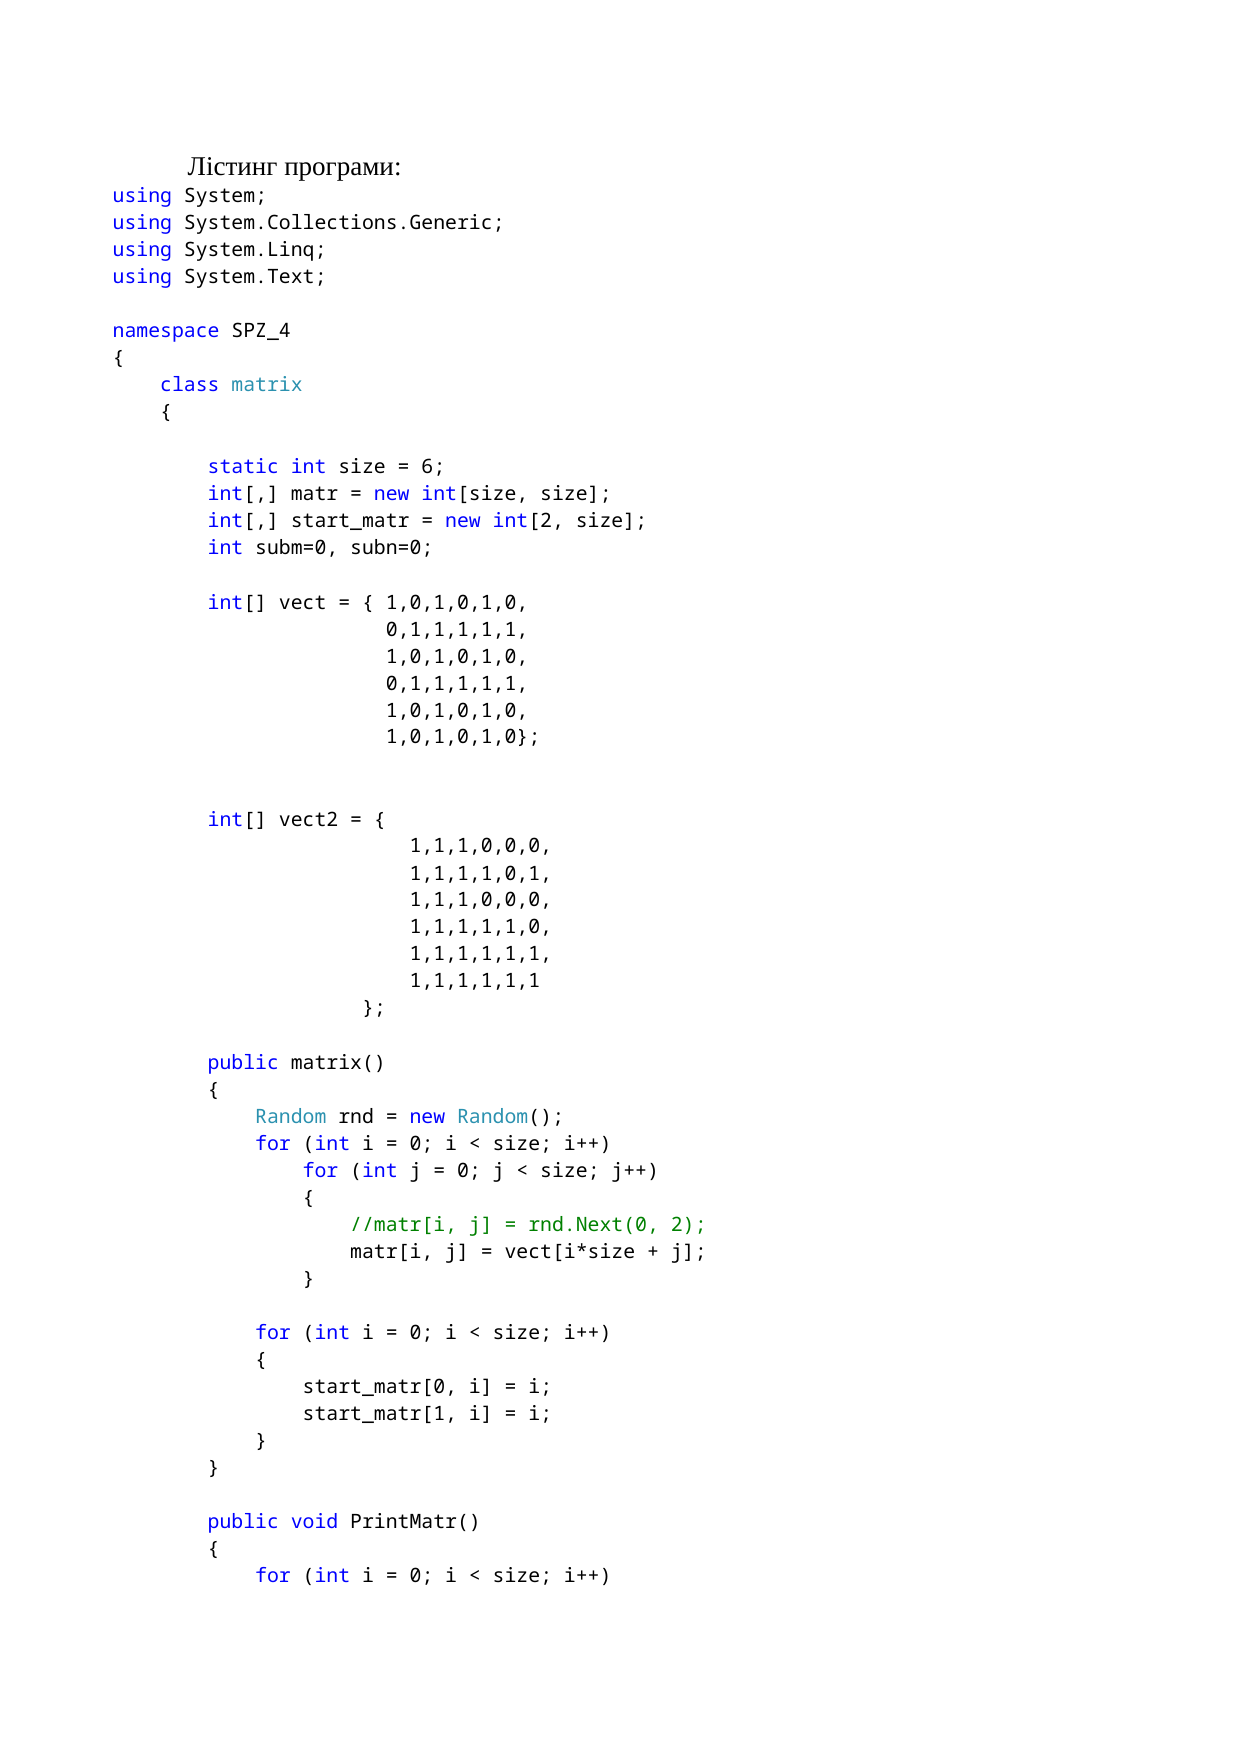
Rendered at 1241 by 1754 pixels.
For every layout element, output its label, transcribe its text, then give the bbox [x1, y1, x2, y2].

text int[] vect = { 1,0,1,0,1,0, [112, 588, 1128, 615]
text { [112, 1534, 1128, 1561]
text { [112, 1076, 1128, 1103]
text { [112, 1183, 1128, 1211]
text start_matr[1, i] = i; [112, 1399, 1128, 1426]
text using System.Text; [112, 262, 1128, 289]
text for (int i = 0; i < size; i++) [112, 1318, 1128, 1345]
text 1,1,1,1,1,1, [112, 940, 1128, 967]
text for (int i = 0; i < size; i++) [112, 1561, 1128, 1588]
text class matrix [112, 370, 1128, 397]
text 1,1,1,0,0,0, [112, 886, 1128, 913]
text namespace SPZ_4 [112, 316, 1128, 343]
text 1,1,1,0,0,0, [112, 832, 1128, 859]
text int[,] matr = new int[size, size]; [112, 479, 1128, 506]
text { [112, 397, 1128, 424]
text } [112, 1453, 1128, 1480]
text int[,] start_matr = new int[2, size]; [112, 506, 1128, 533]
text matr[i, j] = vect[i*size + j]; [112, 1237, 1128, 1264]
text int[] vect2 = { [112, 805, 1128, 832]
text 1,0,1,0,1,0}; [112, 723, 1128, 750]
text { [112, 1345, 1128, 1372]
text 1,0,1,0,1,0, [112, 642, 1128, 669]
text { [112, 343, 1128, 370]
text }; [112, 994, 1128, 1021]
text 0,1,1,1,1,1, [112, 615, 1128, 642]
text using System.Collections.Generic; [112, 208, 1128, 235]
text start_matr[0, i] = i; [112, 1372, 1128, 1399]
list Лістинг програми: [187, 150, 1128, 181]
text using System; [112, 181, 1128, 208]
text public matrix() [112, 1049, 1128, 1076]
text for (int i = 0; i < size; i++) [112, 1129, 1128, 1157]
text Random rnd = new Random(); [112, 1103, 1128, 1129]
text 1,1,1,1,0,1, [112, 859, 1128, 886]
text 0,1,1,1,1,1, [112, 669, 1128, 696]
text static int size = 6; [112, 452, 1128, 479]
text 1,1,1,1,1,1 [112, 967, 1128, 994]
text 1,1,1,1,1,0, [112, 913, 1128, 940]
text using System.Linq; [112, 235, 1128, 262]
text for (int j = 0; j < size; j++) [112, 1157, 1128, 1183]
text //matr[i, j] = rnd.Next(0, 2); [112, 1211, 1128, 1237]
text int subm=0, subn=0; [112, 533, 1128, 560]
text 1,0,1,0,1,0, [112, 696, 1128, 723]
text public void PrintMatr() [112, 1507, 1128, 1534]
text } [112, 1426, 1128, 1453]
text } [112, 1264, 1128, 1291]
